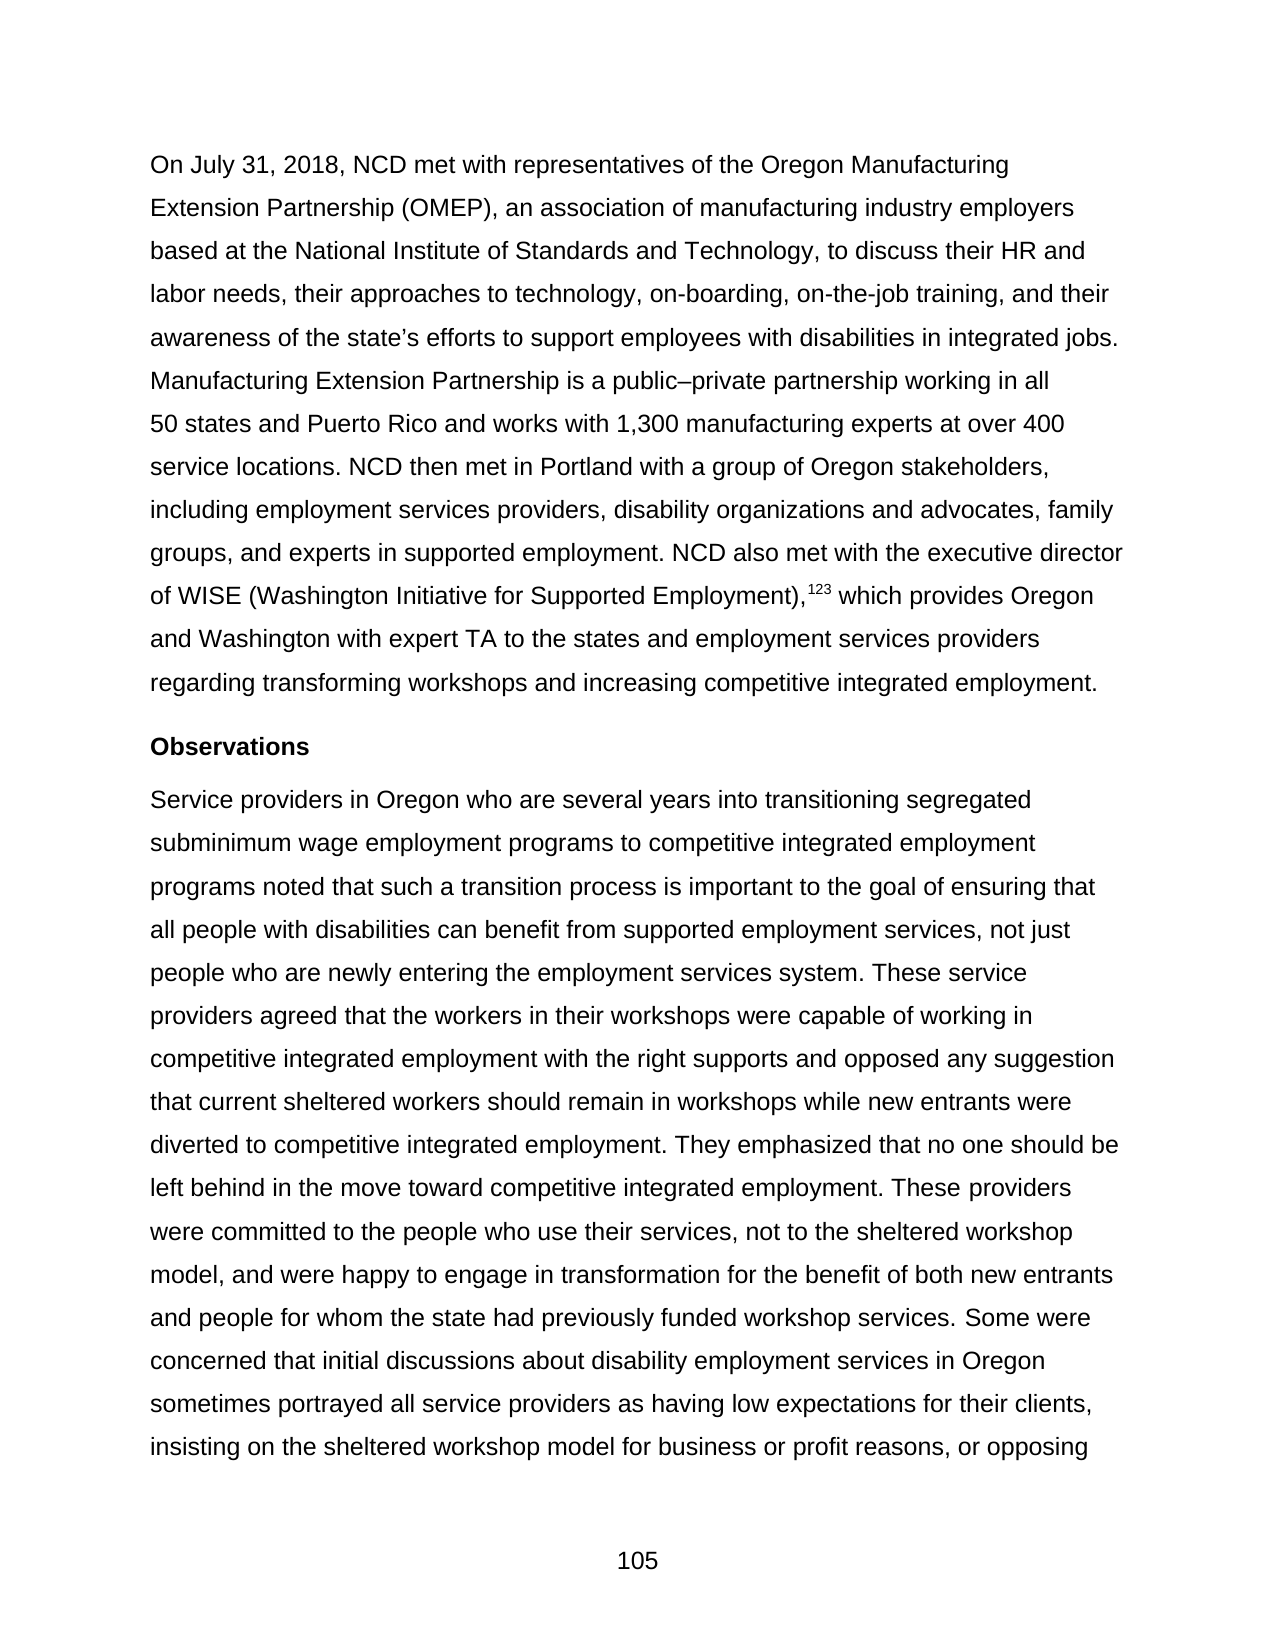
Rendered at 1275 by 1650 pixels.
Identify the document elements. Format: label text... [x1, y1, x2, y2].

text On July 31, 2018, NCD met with representatives of the Oregon Manufacturing Extension Partnership (OMEP), an association of manufacturing industry employers based at the National Institute of Standards and Technology, to discuss their HR and labor needs, their approaches to technology, on-boarding, on-the-job training, and their awareness of the state’s efforts to support employees with disabilities in integrated jobs. Manufacturing Extension Partnership is a public–private partnership working in all 50 states and Puerto Rico and works with 1,300 manufacturing experts at over 400 service locations. NCD then met in Portland with a group of Oregon stakeholders, including employment services providers, disability organizations and advocates, family groups, and experts in supported employment. NCD also met with the executive director of WISE (Washington Initiative for Supported Employment), which provides Oregon and Washington with expert TA to the states and employment services providers regarding transforming workshops and increasing competitive integrated employment. [150, 150, 1125, 696]
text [150, 785, 1125, 1461]
subtitle Observations [150, 731, 1125, 760]
